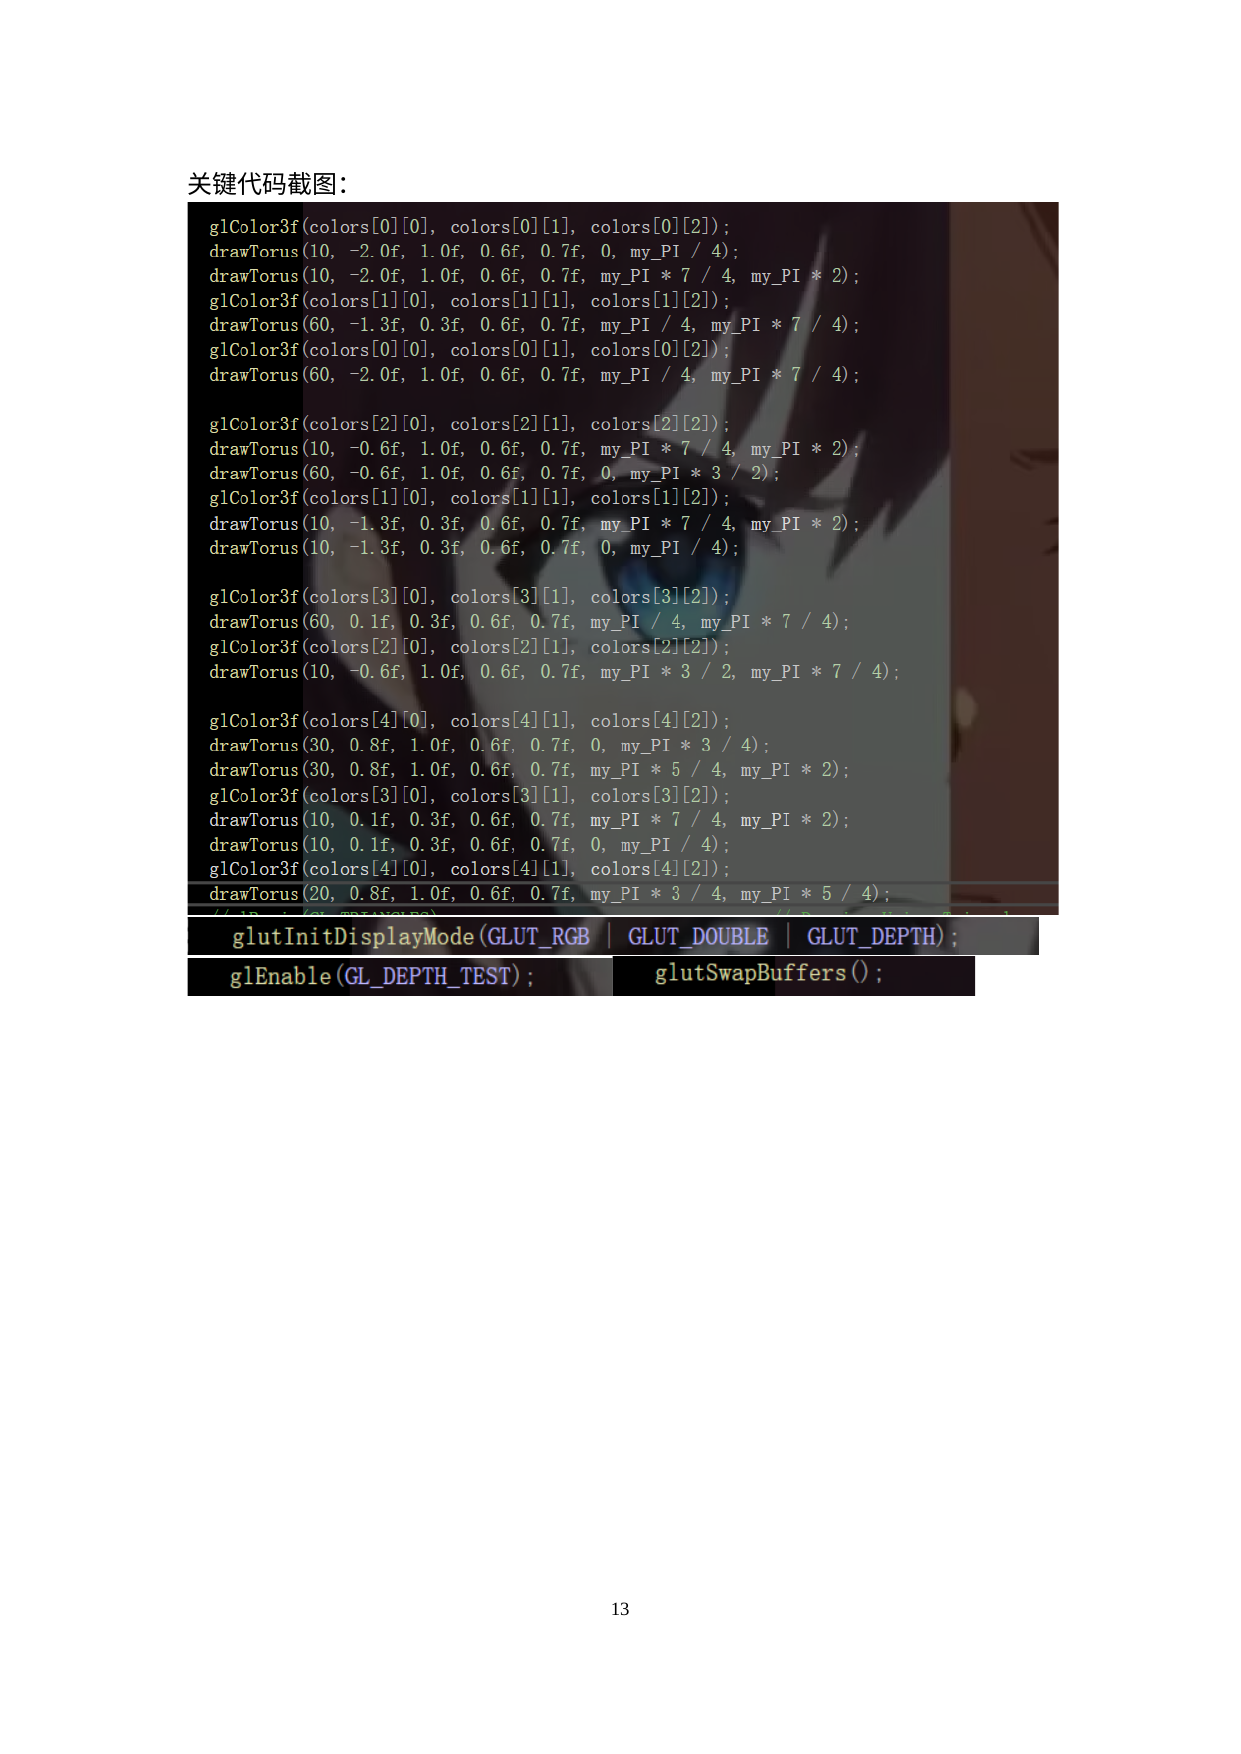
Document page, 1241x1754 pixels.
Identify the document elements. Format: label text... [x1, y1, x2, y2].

picture [187, 917, 1039, 955]
picture [187, 956, 976, 996]
picture [187, 202, 1059, 915]
text 关键代码截图： [187, 164, 1059, 202]
